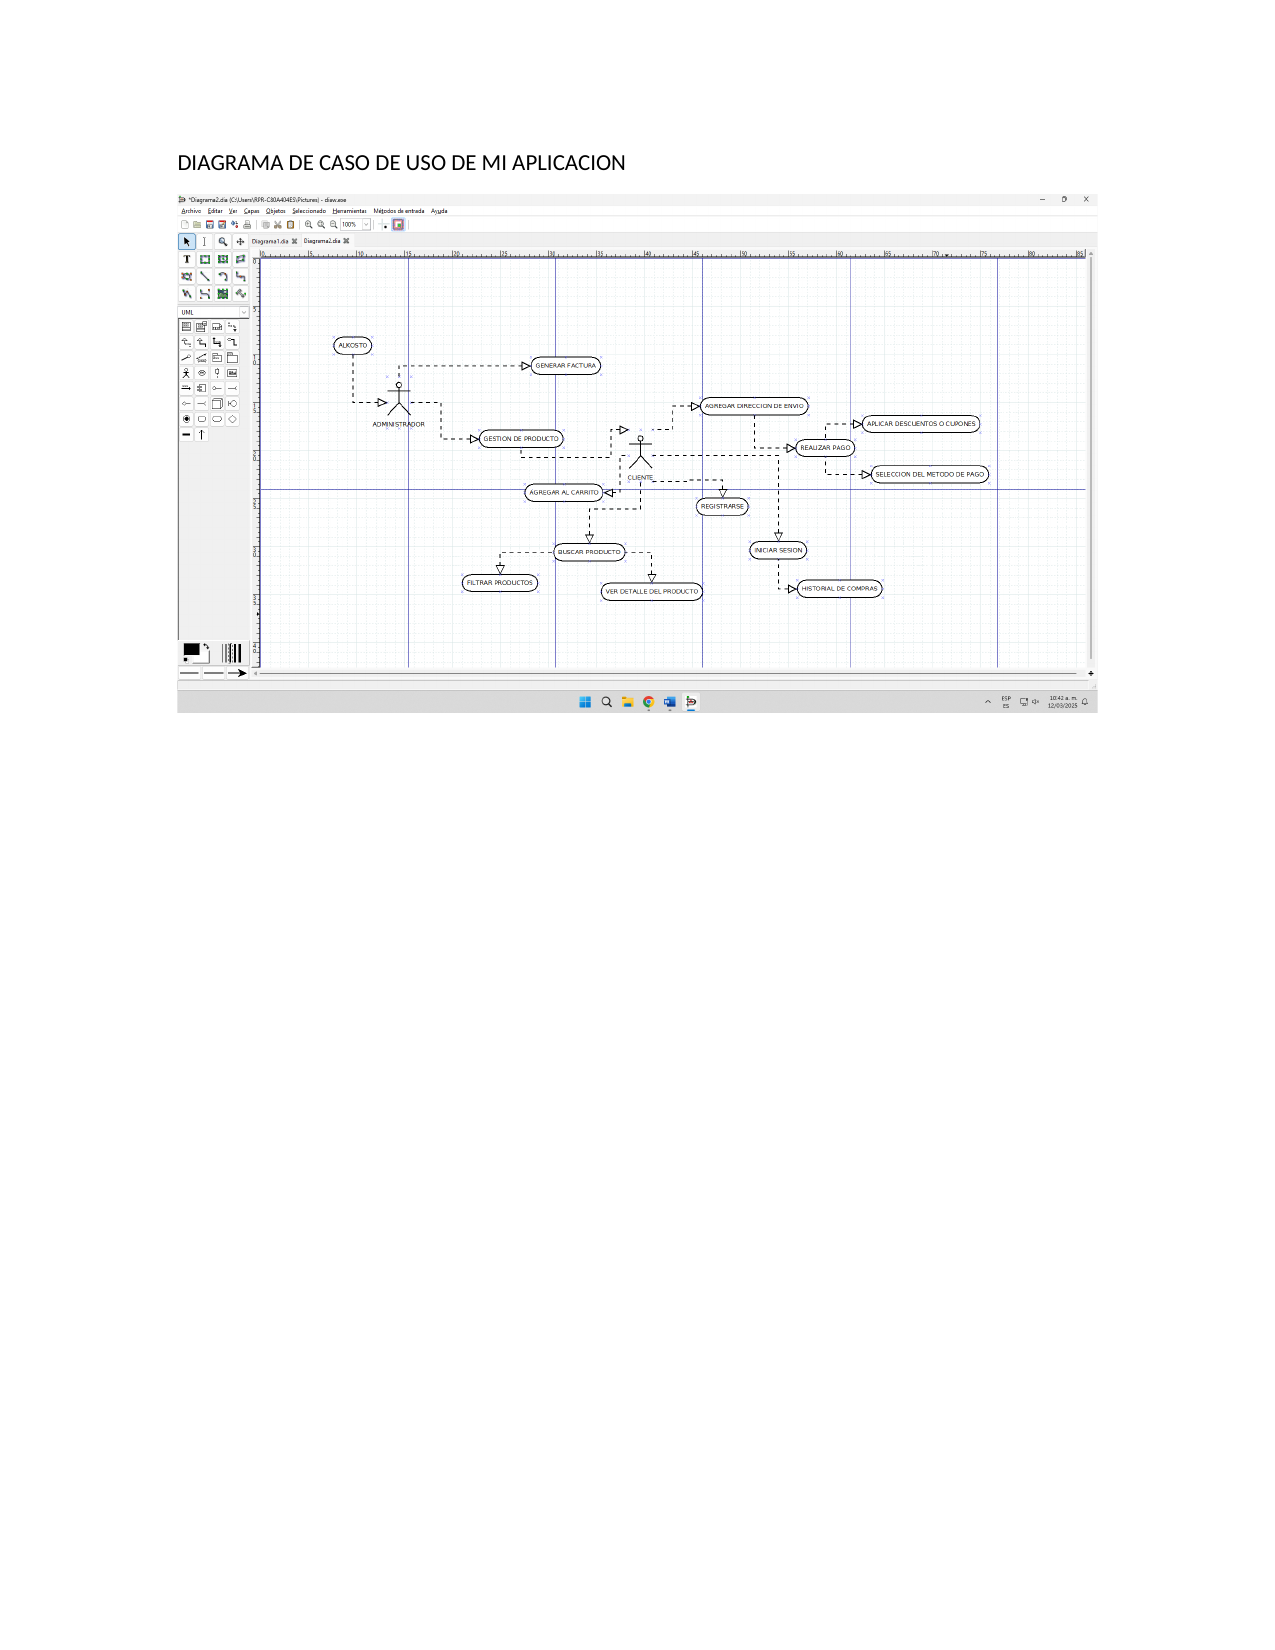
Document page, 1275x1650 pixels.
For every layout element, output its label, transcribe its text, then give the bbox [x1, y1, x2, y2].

text DIAGRAMA DE CASO DE USO DE MI APLICACION [177, 148, 1098, 176]
picture [177, 194, 1098, 713]
